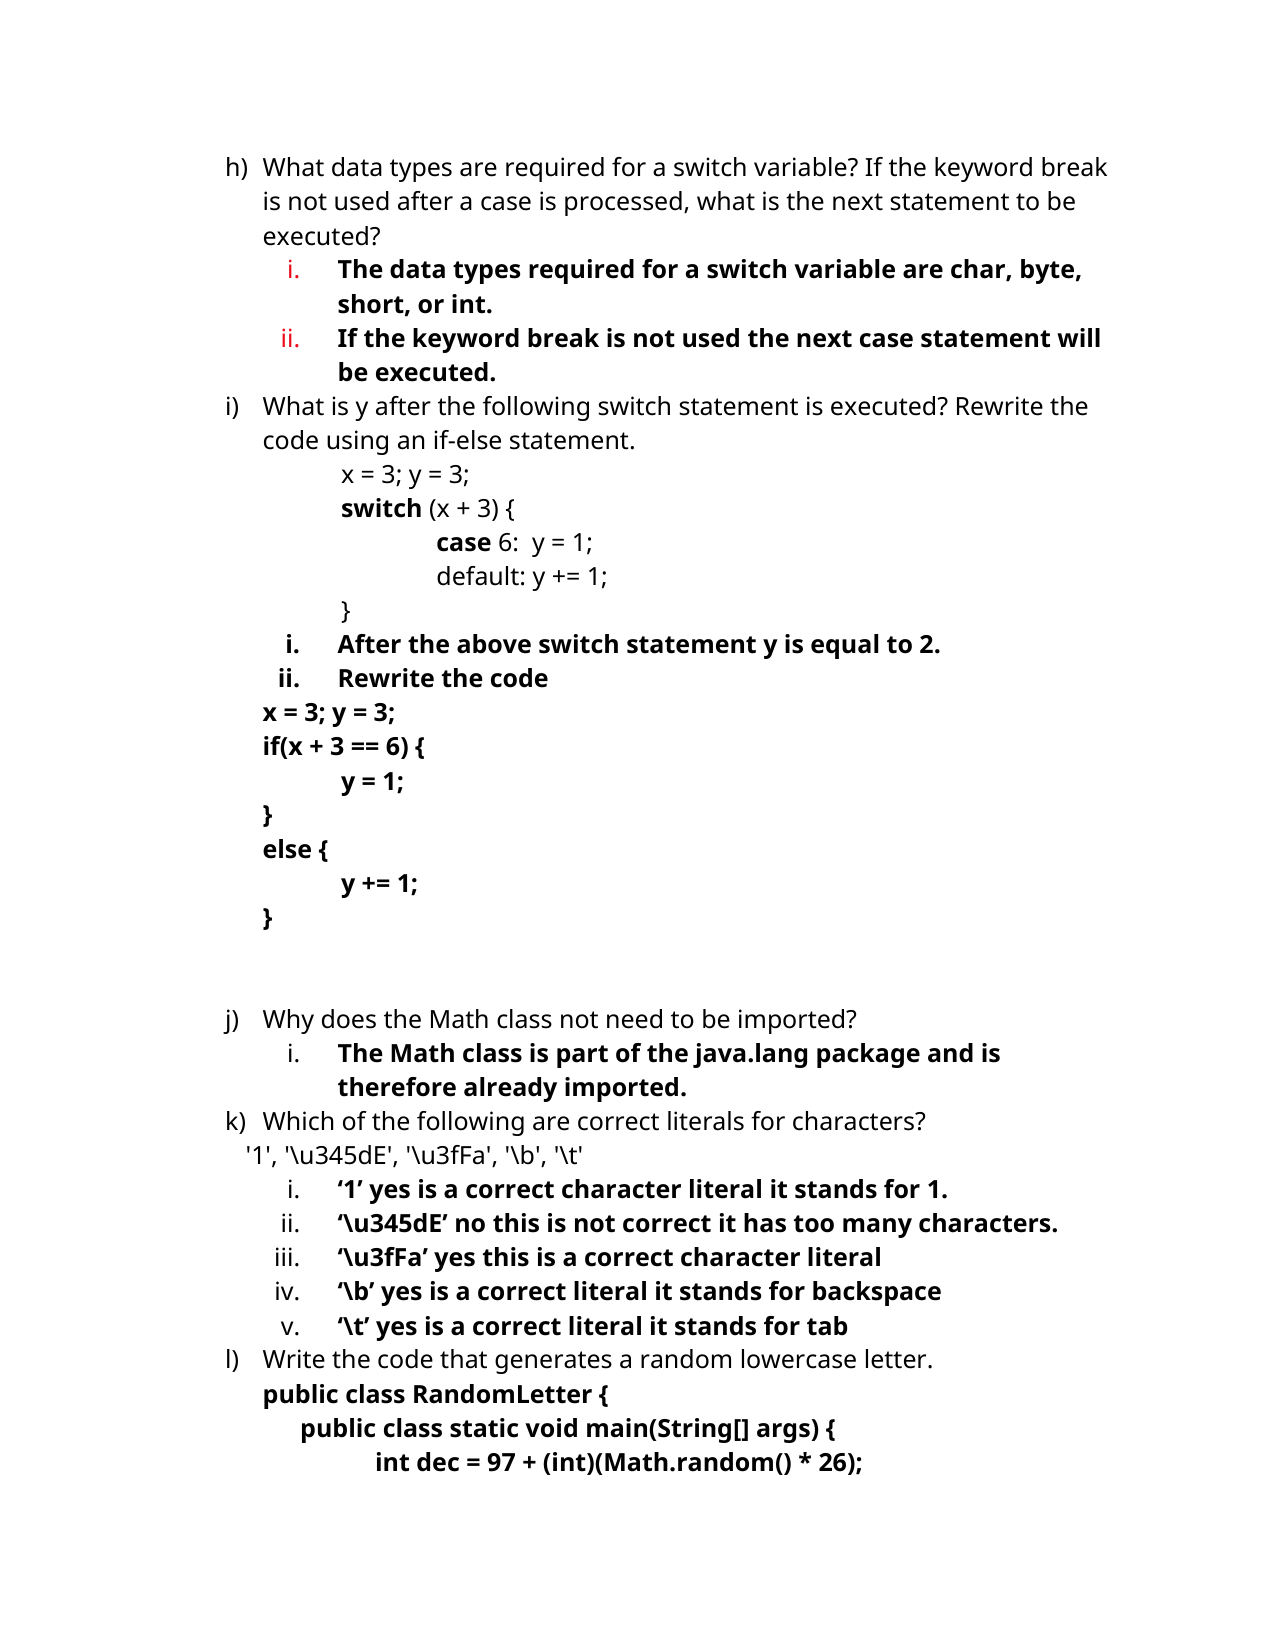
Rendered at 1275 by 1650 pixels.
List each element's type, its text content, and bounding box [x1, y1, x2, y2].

text public class RandomLetter { [262, 1376, 1125, 1410]
list ‘\u345dE’ no this is not correct it has too many characters. [300, 1206, 1125, 1240]
list If the keyword break is not used the next case statement will be executed. [300, 320, 1125, 388]
text x = 3; y = 3; [262, 695, 1125, 729]
text } [262, 899, 1125, 933]
list ‘\t’ yes is a correct literal it stands for tab [300, 1308, 1125, 1342]
list Rewrite the code [300, 661, 1125, 695]
text case 6: y = 1; [150, 525, 1125, 559]
list Write the code that generates a random lowercase letter. [225, 1342, 1125, 1376]
text else { [262, 831, 1125, 865]
text default: y += 1; [150, 559, 1125, 593]
text public class static void main(String[] args) { [262, 1410, 1125, 1444]
list ‘\b’ yes is a correct literal it stands for backspace [300, 1274, 1125, 1308]
list Why does the Math class not need to be imported? [225, 1002, 1125, 1036]
list The data types required for a switch variable are char, byte, short, or int. [300, 252, 1125, 320]
list ‘\u3fFa’ yes this is a correct character literal [300, 1240, 1125, 1274]
text y += 1; [262, 865, 1125, 899]
list What is y after the following switch statement is executed? Rewrite the code using an if-else statement. [225, 388, 1125, 457]
list What data types are required for a switch variable? If the keyword break is not used after a case is processed, what is the next statement to be executed? [225, 150, 1125, 252]
text } [262, 797, 1125, 831]
list ‘1’ yes is a correct character literal it stands for 1. [300, 1172, 1125, 1206]
text y = 1; [262, 763, 1125, 797]
list Which of the following are correct literals for characters? [225, 1104, 1125, 1138]
list The Math class is part of the java.lang package and is therefore already imported. [300, 1036, 1125, 1104]
text '1', '\u345dE', '\u3fFa', '\b', '\t' [245, 1138, 1125, 1172]
text if(x + 3 == 6) { [262, 729, 1125, 763]
text x = 3; y = 3; [150, 457, 1125, 491]
text switch (x + 3) { [150, 491, 1125, 525]
text } [150, 593, 1125, 627]
text int dec = 97 + (int)(Math.random() * 26); [262, 1444, 1125, 1478]
list After the above switch statement y is equal to 2. [300, 627, 1125, 661]
